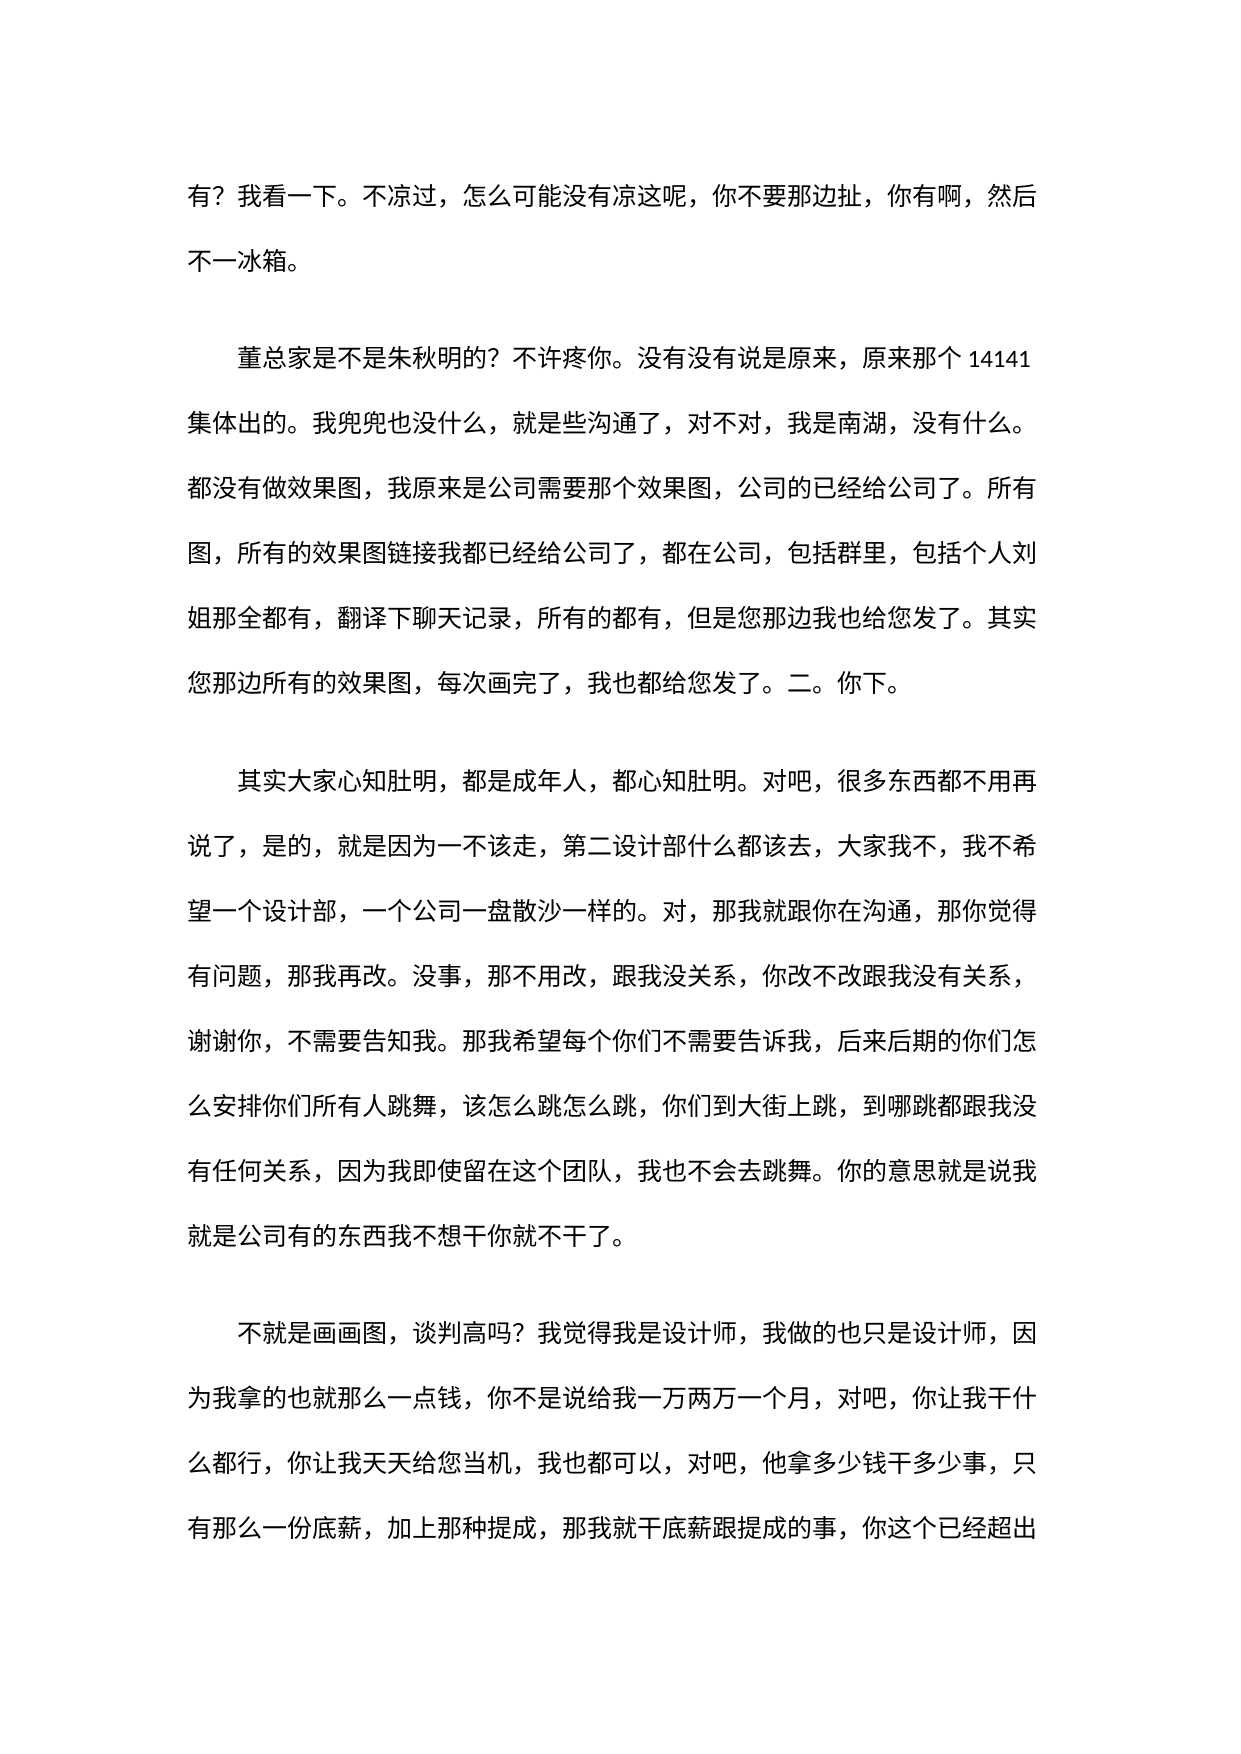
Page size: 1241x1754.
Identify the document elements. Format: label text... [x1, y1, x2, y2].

text 董总家是不是朱秋明的？不许疼你。没有没有说是原来，原来那个14141集体出的。我兜兜也没什么，就是些沟通了，对不对，我是南湖，没有什么。都没有做效果图，我原来是公司需要那个效果图，公司的已经给公司了。所有图，所有的效果图链接我都已经给公司了，都在公司，包括群里，包括个人刘姐那全都有，翻译下聊天记录，所有的都有，但是您那边我也给您发了。其实您那边所有的效果图，每次画完了，我也都给您发了。二。你下。 [187, 324, 1053, 714]
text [187, 162, 1053, 292]
text 其实大家心知肚明，都是成年人，都心知肚明。对吧，很多东西都不用再说了，是的，就是因为一不该走，第二设计部什么都该去，大家我不，我不希望一个设计部，一个公司一盘散沙一样的。对，那我就跟你在沟通，那你觉得有问题，那我再改。没事，那不用改，跟我没关系，你改不改跟我没有关系，谢谢你，不需要告知我。那我希望每个你们不需要告诉我，后来后期的你们怎么安排你们所有人跳舞，该怎么跳怎么跳，你们到大街上跳，到哪跳都跟我没有任何关系，因为我即使留在这个团队，我也不会去跳舞。你的意思就是说我就是公司有的东西我不想干你就不干了。 [187, 747, 1053, 1267]
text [187, 1299, 1053, 1559]
